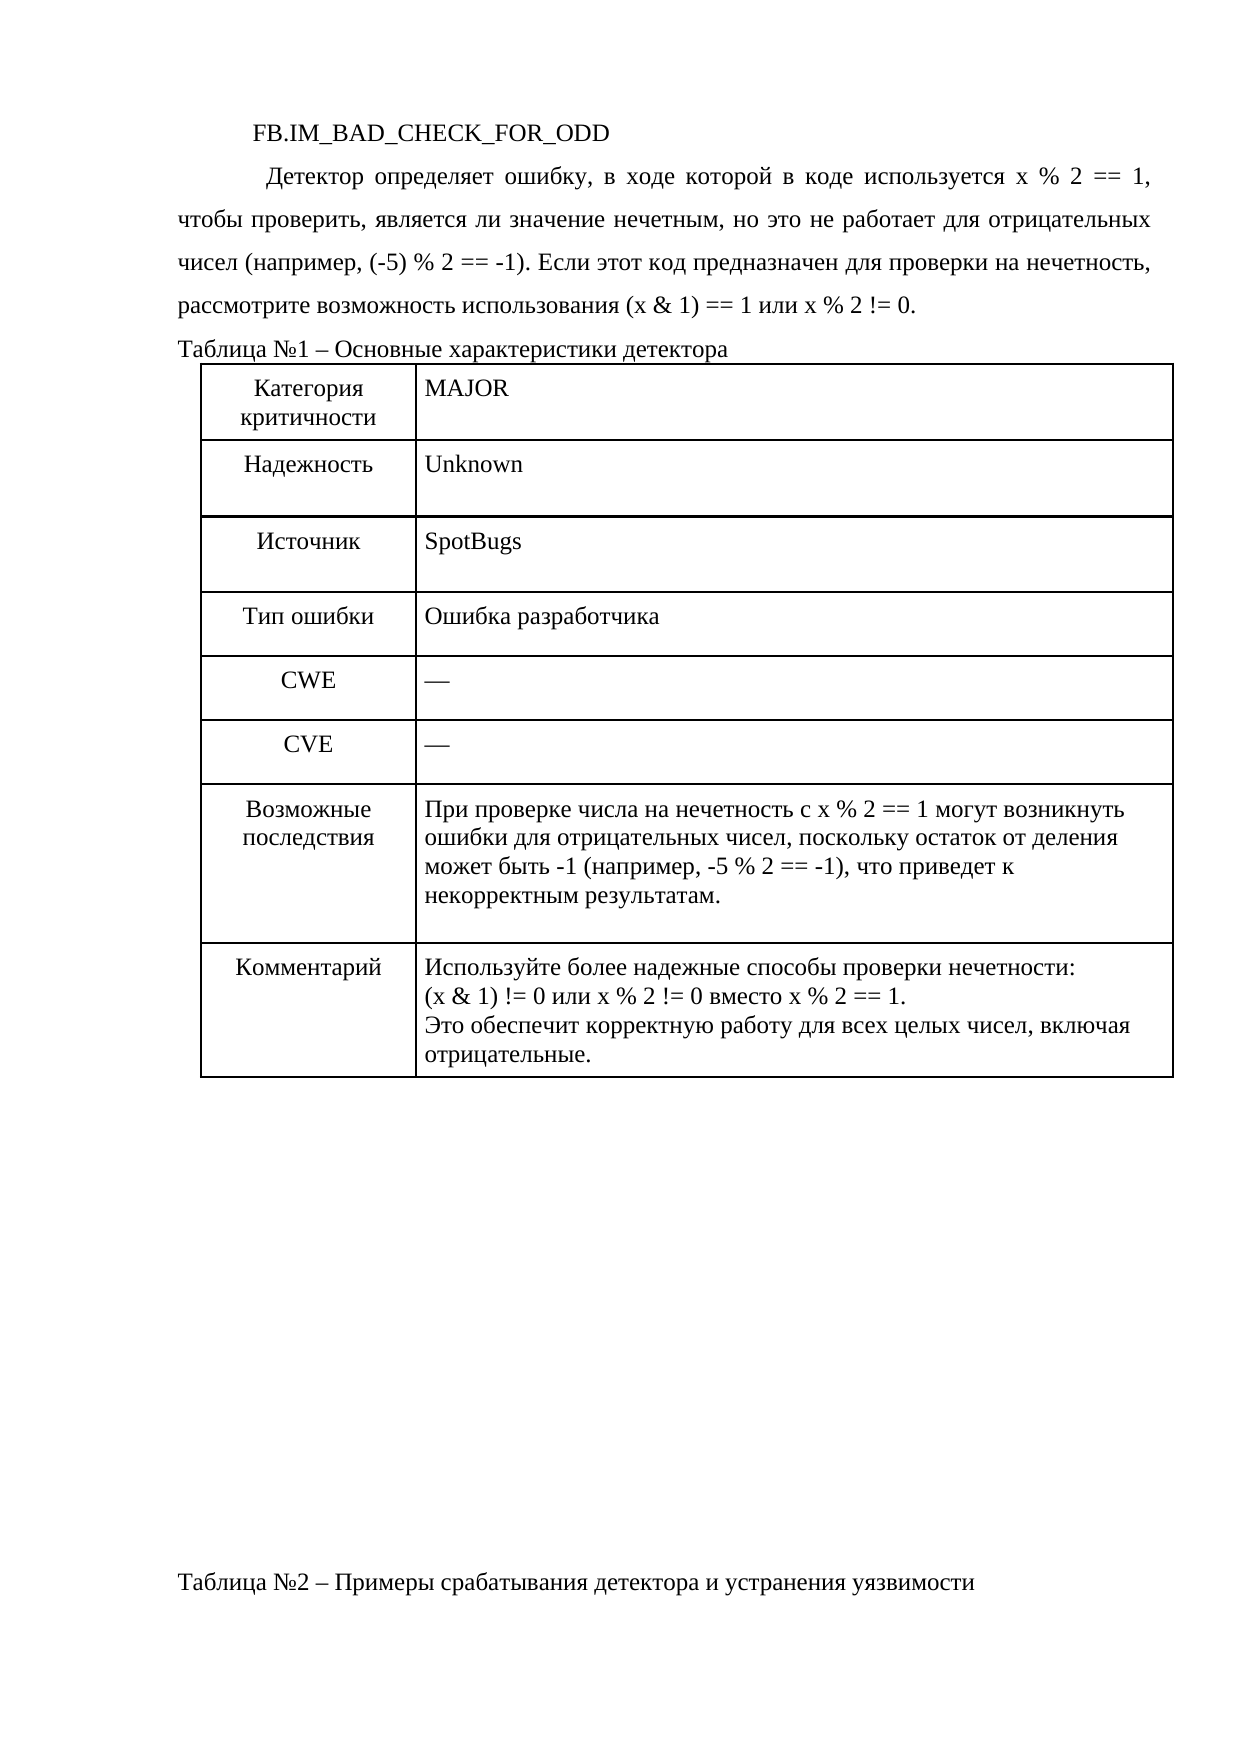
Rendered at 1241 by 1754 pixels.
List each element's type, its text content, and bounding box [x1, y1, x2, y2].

table_cell При проверке числа на нечетность с x % 2 == 1 могут возникнуть ошибки для отрицательных чисел, поскольку остаток от деления может быть -1 (например, -5 % 2 == -1), что приведет к некорректным результатам. [417, 785, 1172, 942]
table_cell SpotBugs [417, 518, 1172, 591]
table_cell Ошибка разработчика [417, 593, 1172, 655]
table_cell Используйте более надежные способы проверки нечетности: (x & 1) != 0 или x % 2 != 0 вместо x % 2 == 1. Это обеспечит корректную работу для всех целых чисел, включая отрицательные. [417, 944, 1172, 1076]
table_cell — [417, 721, 1172, 783]
table_cell — [417, 657, 1172, 719]
table_cell Надежность [202, 441, 415, 515]
text Таблица №1 – Основные характеристики детектора [177, 334, 1152, 362]
text Детектор определяет ошибку, в ходе которой в коде используется x % 2 == 1, чтобы проверить, является ли значение нечетным, но это не работает для отрицательных чисел (например, (-5) % 2 == -1). Если этот код предназначен для проверки на нечетность, рассмотрите возможность использования (x & 1) == 1 или x % 2 != 0. [177, 161, 1152, 319]
text FB.IM_BAD_CHECK_FOR_ODD [252, 118, 1152, 147]
table_header MAJOR [417, 365, 1172, 439]
table_cell CWE [202, 657, 415, 719]
table_cell Unknown [417, 441, 1172, 515]
table_cell Источник [202, 518, 415, 591]
text Таблица №2 – Примеры срабатывания детектора и устранения уязвимости [177, 1567, 1152, 1595]
table_cell CVE [202, 721, 415, 783]
table_cell Комментарий [202, 944, 415, 1076]
table_header Категория критичности [202, 365, 415, 439]
table_cell Тип ошибки [202, 593, 415, 655]
table_cell Возможные последствия [202, 785, 415, 942]
